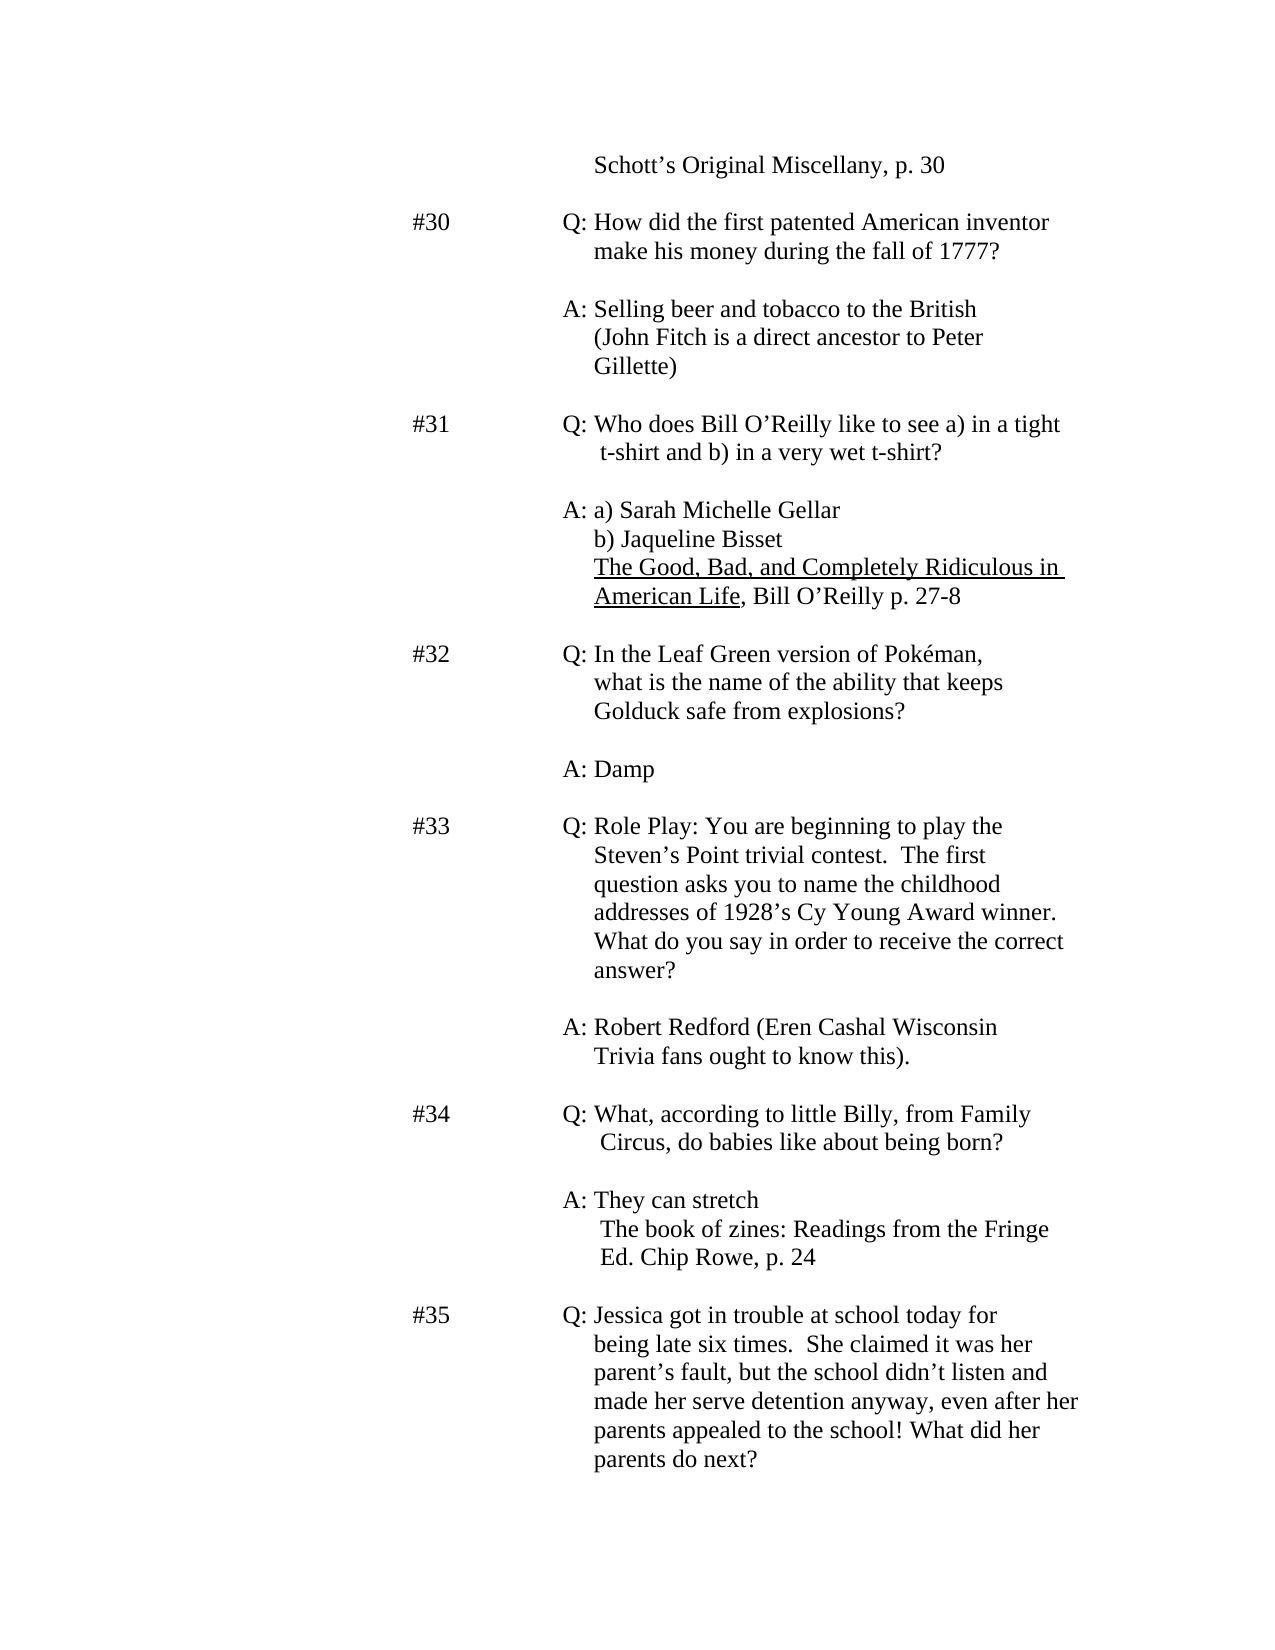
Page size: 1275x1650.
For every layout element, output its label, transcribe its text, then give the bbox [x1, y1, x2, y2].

text Gillette) [187, 351, 1087, 380]
text American Life, Bill O’Reilly p. 27-8 [187, 581, 1087, 610]
text A: Robert Redford (Eren Cashal Wisconsin [187, 1012, 1087, 1041]
text b) Jaqueline Bisset [187, 524, 1087, 552]
text A: Selling beer and tobacco to the British [187, 294, 1087, 322]
text being late six times. She claimed it was her [594, 1329, 1087, 1357]
text what is the name of the ability that keeps [187, 667, 1087, 696]
text t-shirt and b) in a very wet t-shirt? [187, 437, 1087, 466]
text parent’s fault, but the school didn’t listen and made her serve detention anyway, even after her parents appealed to the school! What did her parents do next? [594, 1357, 1087, 1472]
text #32 Q: In the Leaf Green version of Pokéman, [337, 639, 1087, 667]
text #31 Q: Who does Bill O’Reilly like to see a) in a tight [337, 409, 1087, 437]
text Ed. Chip Rowe, p. 24 [187, 1242, 1087, 1271]
text question asks you to name the childhood addresses of 1928’s Cy Young Award winner. What do you say in order to receive the correct answer? [594, 869, 1087, 984]
text #33 Q: Role Play: You are beginning to play the [337, 811, 1087, 840]
text A: They can stretch [187, 1185, 1087, 1214]
text (John Fitch is a direct ancestor to Peter [187, 322, 1087, 351]
text Trivia fans ought to know this). [187, 1041, 1087, 1070]
text Steven’s Point trivial contest. The first [594, 840, 1087, 869]
text #35 Q: Jessica got in trouble at school today for [187, 1300, 1087, 1329]
text #34 Q: What, according to little Billy, from Family [337, 1099, 1087, 1127]
text Golduck safe from explosions? [187, 696, 1087, 725]
text #30 Q: How did the first patented American inventor [337, 207, 1087, 236]
text The book of zines: Readings from the Fringe [187, 1214, 1087, 1242]
text Schott’s Original Miscellany, p. 30 [187, 150, 1087, 179]
text A: a) Sarah Michelle Gellar [187, 495, 1087, 524]
text make his money during the fall of 1777? [187, 236, 1087, 265]
text A: Damp [187, 754, 1087, 782]
text Circus, do babies like about being born? [187, 1127, 1087, 1156]
text The Good, Bad, and Completely Ridiculous in [187, 552, 1087, 581]
